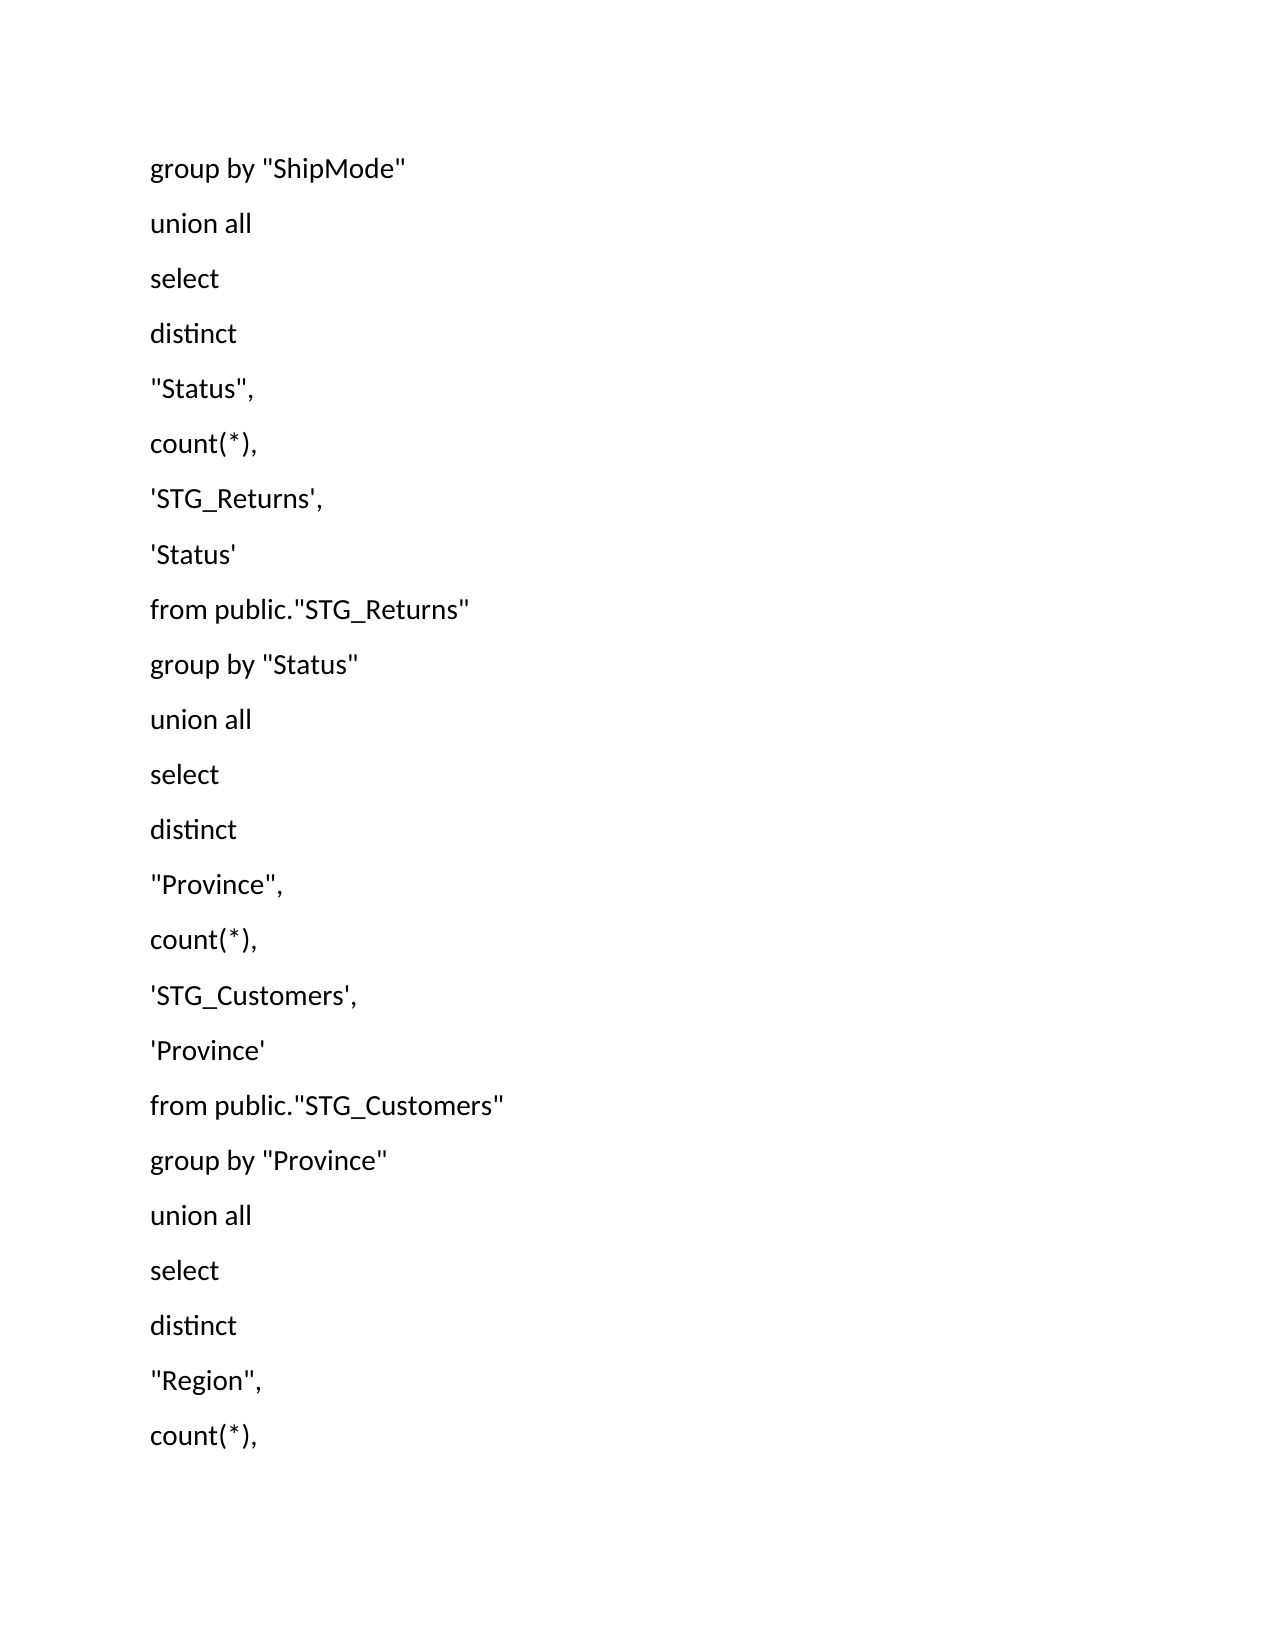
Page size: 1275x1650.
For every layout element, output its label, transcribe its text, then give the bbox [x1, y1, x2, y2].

text union all [150, 701, 1125, 737]
text 'Province' [150, 1032, 1125, 1067]
text distinct [150, 1307, 1125, 1343]
text group by "Status" [150, 646, 1125, 682]
text 'STG_Returns', [150, 481, 1125, 516]
text group by "ShipMode" [150, 150, 1125, 186]
text distinct [150, 315, 1125, 351]
text select [150, 260, 1125, 296]
text "Province", [150, 866, 1125, 902]
text count(*), [150, 426, 1125, 461]
text 'STG_Customers', [150, 977, 1125, 1012]
text 'Status' [150, 536, 1125, 571]
text "Region", [150, 1362, 1125, 1398]
text select [150, 756, 1125, 792]
text count(*), [150, 921, 1125, 957]
text union all [150, 1197, 1125, 1233]
text "Status", [150, 370, 1125, 406]
text select [150, 1252, 1125, 1288]
text from public."STG_Customers" [150, 1087, 1125, 1122]
text group by "Province" [150, 1142, 1125, 1177]
text from public."STG_Returns" [150, 591, 1125, 626]
text union all [150, 205, 1125, 241]
text count(*), [150, 1417, 1125, 1453]
text distinct [150, 811, 1125, 847]
